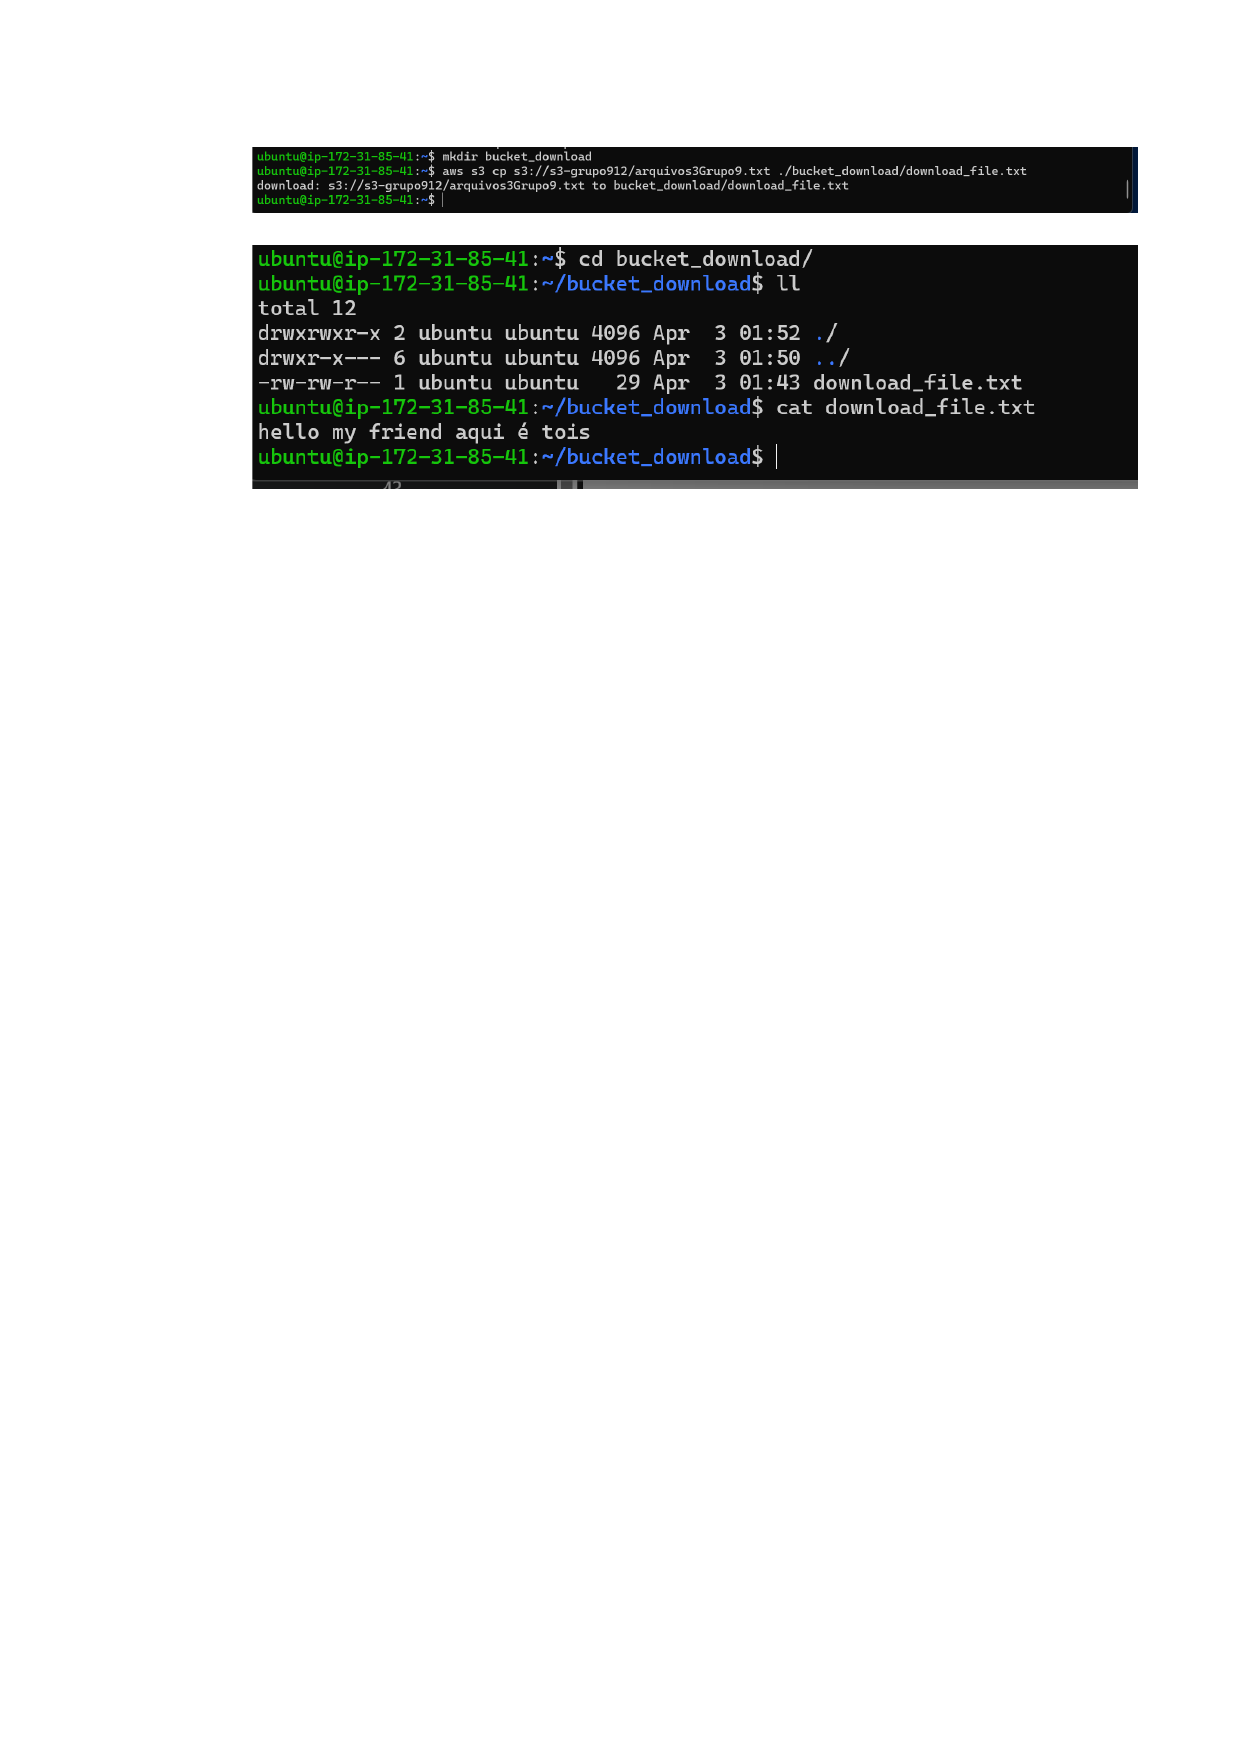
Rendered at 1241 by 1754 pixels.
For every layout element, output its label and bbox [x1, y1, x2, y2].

picture [252, 245, 1138, 489]
picture [252, 147, 1138, 213]
